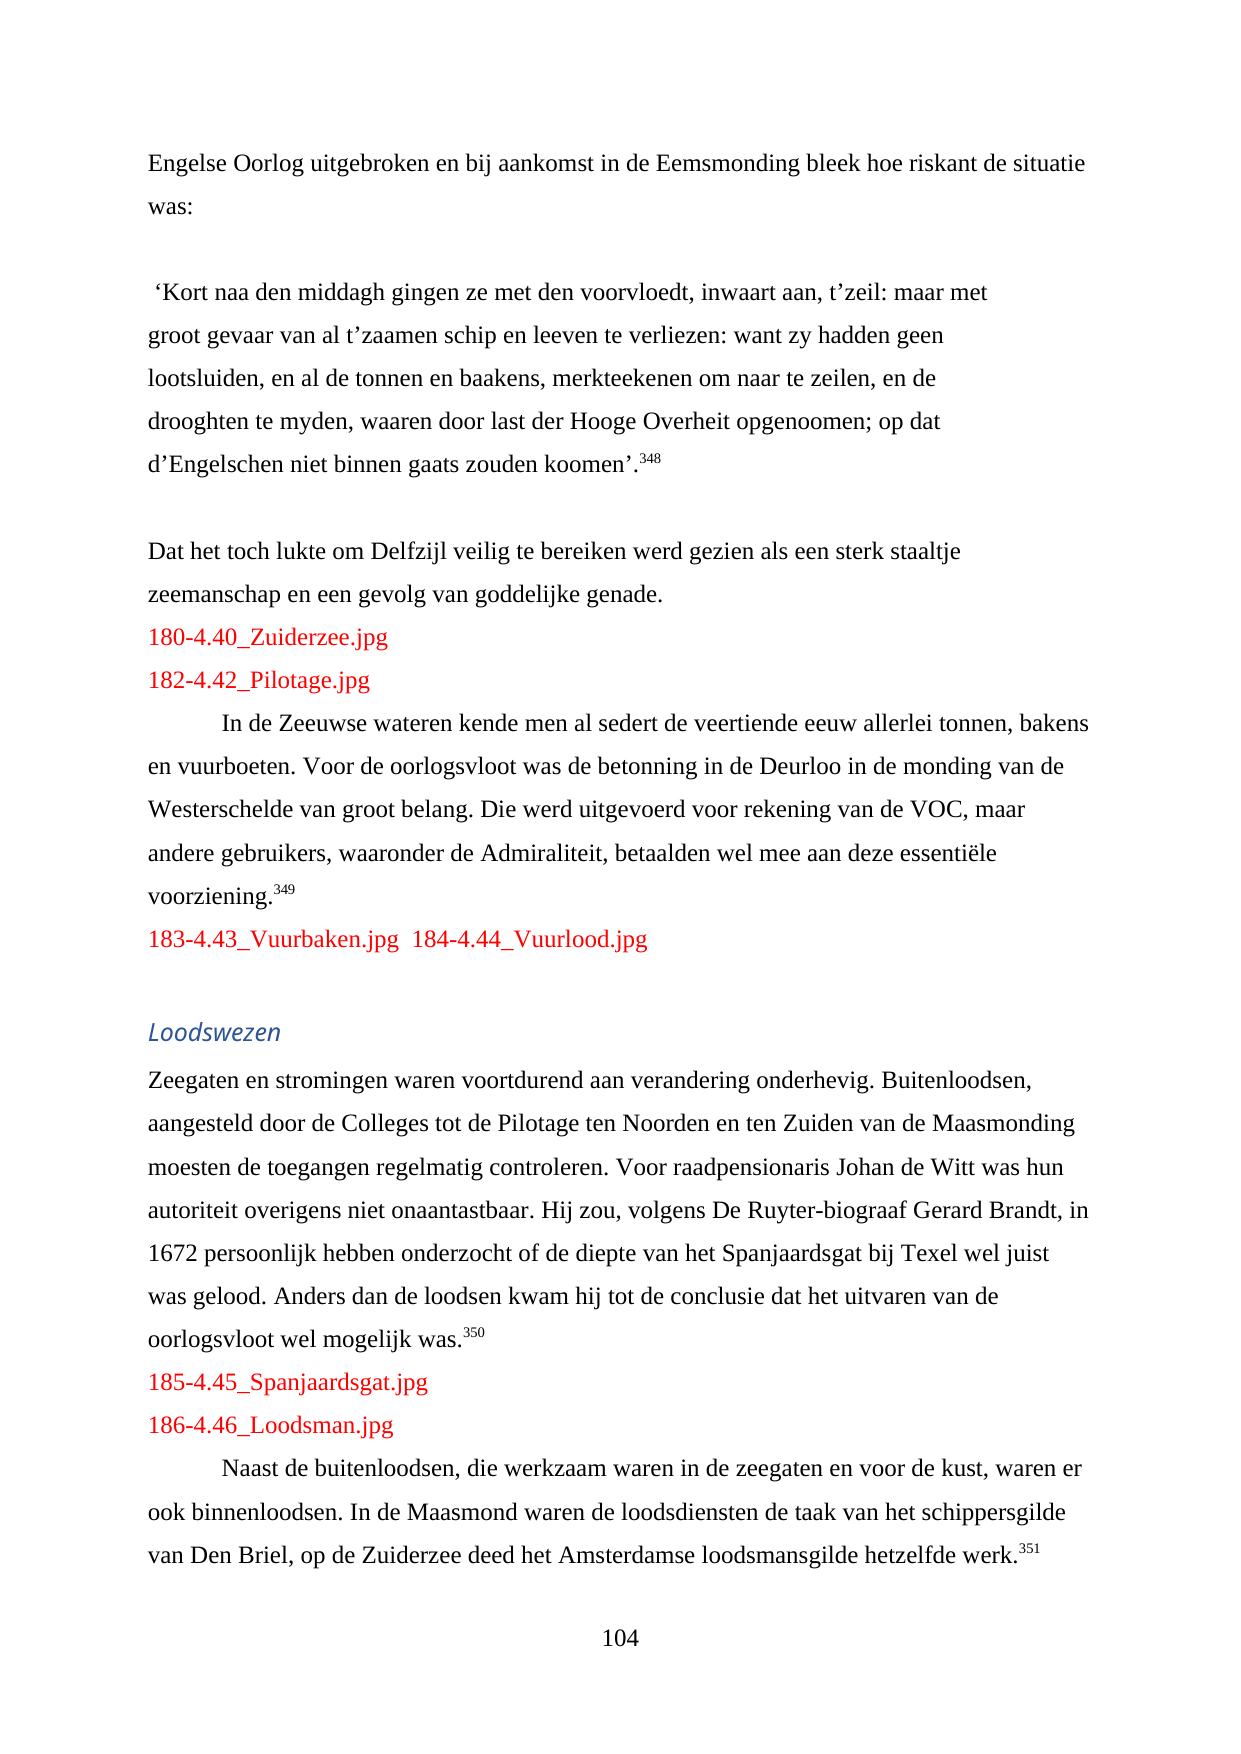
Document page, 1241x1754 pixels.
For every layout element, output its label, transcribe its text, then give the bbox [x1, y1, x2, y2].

text 186-4.46_Loodsman.jpg [148, 1410, 1093, 1439]
text In de Zeeuwse wateren kende men al sedert de veertiende eeuw allerlei tonnen, bakens en vuurboeten. Voor de oorlogsvloot was de betonning in de Deurloo in de monding van de Westerschelde van groot belang. Die werd uitgevoerd voor rekening van de VOC, maar andere gebruikers, waaronder de Admiraliteit, betaalden wel mee aan deze essentiële voorziening. [148, 708, 1093, 909]
text 183-4.43_Vuurbaken.jpg 184-4.44_Vuurlood.jpg [148, 924, 1093, 953]
text ‘Kort naa den middagh gingen ze met den voorvloedt, inwaart aan, t’zeil: maar met groot gevaar van al t’zaamen schip en leeven te verliezen: want zy hadden geen lootsluiden, en al de tonnen en baakens, merkteekenen om naar te zeilen, en de drooghten te myden, waaren door last der Hooge Overheit opgenoomen; op dat d’Engelschen niet binnen gaats zouden koomen’. Dat het toch lukte om Delfzijl veilig te bereiken werd gezien als een sterk staaltje zeemanschap en een gevolg van goddelijke genade. [148, 277, 1033, 608]
text 180-4.40_Zuiderzee.jpg [148, 622, 1093, 651]
subtitle Loodswezen [148, 1014, 1093, 1048]
text 182-4.42_Pilotage.jpg [148, 665, 1093, 694]
text Zeegaten en stromingen waren voortdurend aan verandering onderhevig. Buitenloodsen, aangesteld door de Colleges tot de Pilotage ten Noorden en ten Zuiden van de Maasmonding moesten de toegangen regelmatig controleren. Voor raadpensionaris Johan de Witt was hun autoriteit overigens niet onaantastbaar. Hij zou, volgens De Ruyter-biograaf Gerard Brandt, in 1672 persoonlijk hebben onderzocht of de diepte van het Spanjaardsgat bij Texel wel juist was gelood. Anders dan de loodsen kwam hij tot de conclusie dat het uitvaren van de oorlogsvloot wel mogelijk was. 185-4.45_Spanjaardsgat.jpg [148, 1065, 1093, 1396]
